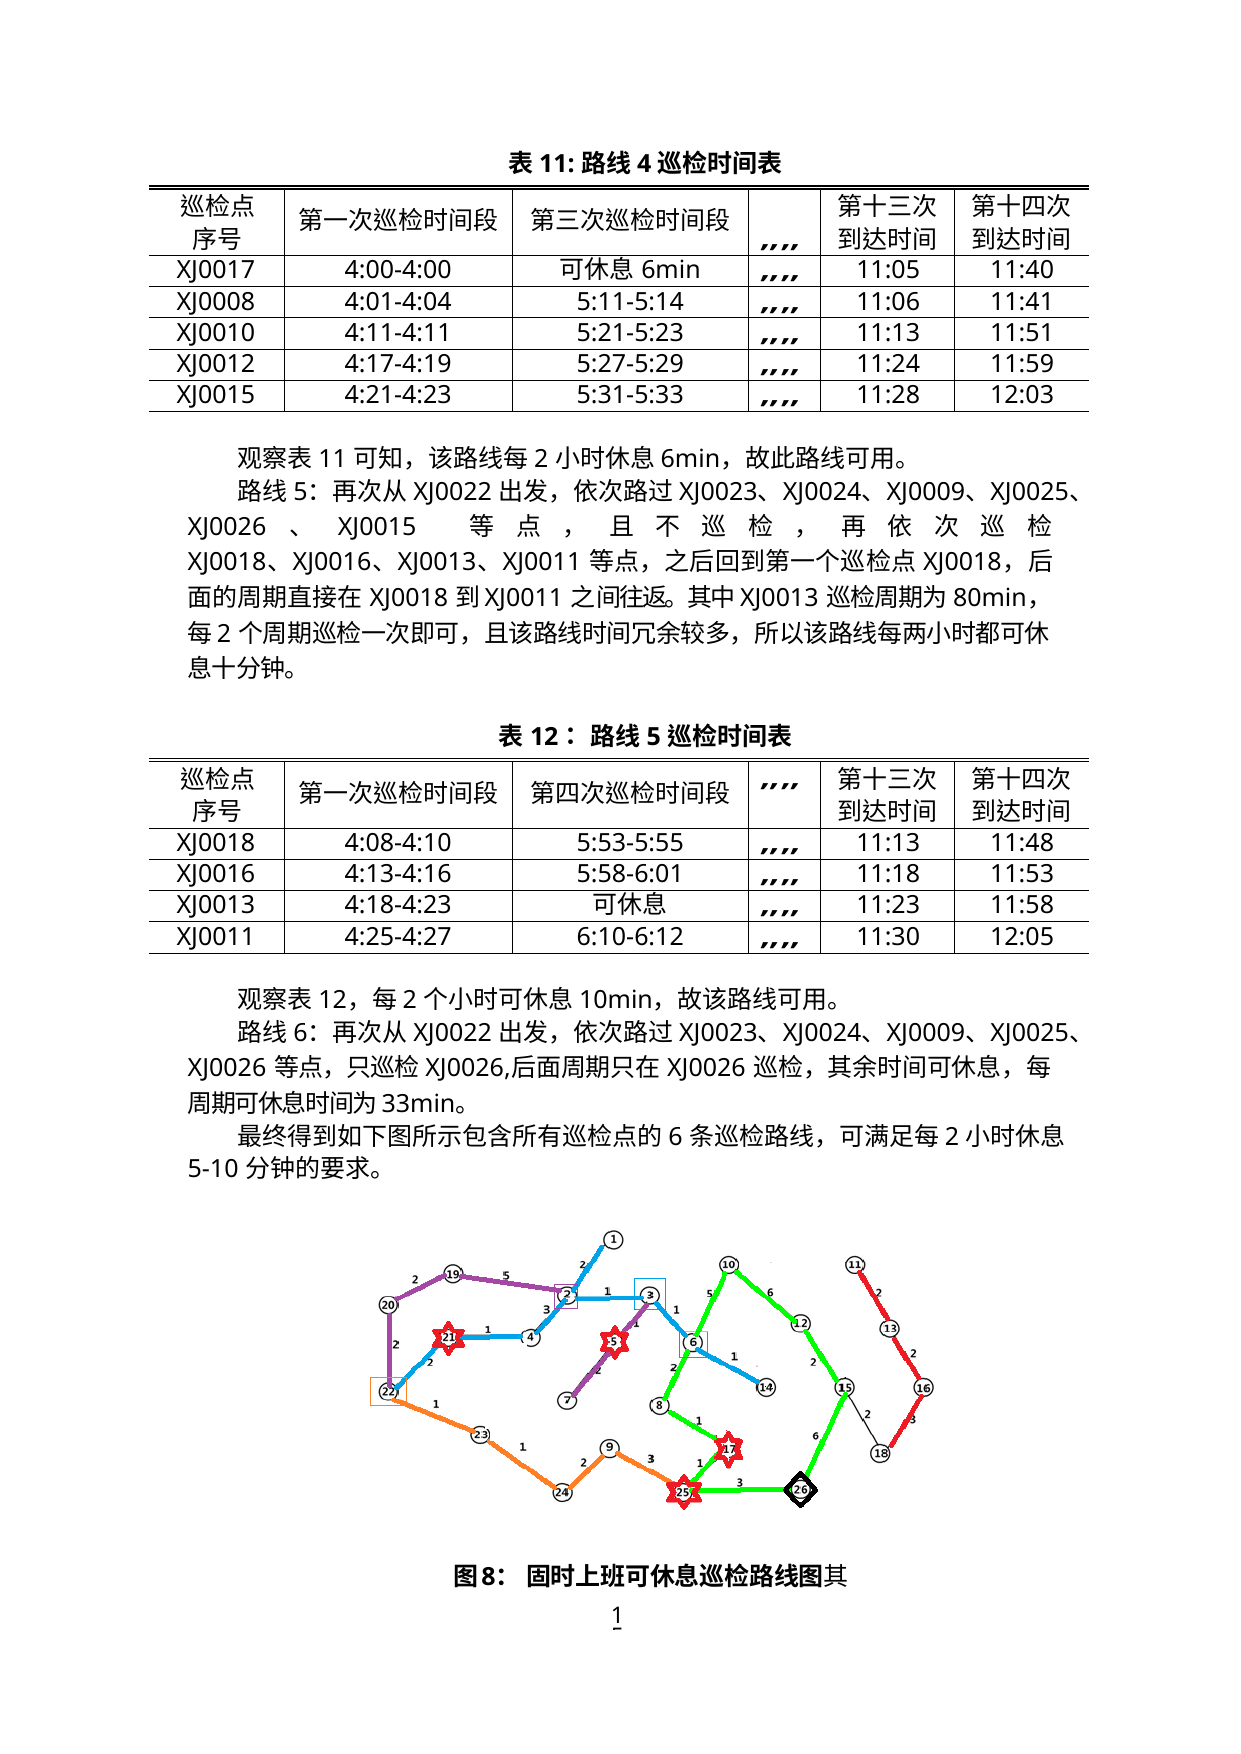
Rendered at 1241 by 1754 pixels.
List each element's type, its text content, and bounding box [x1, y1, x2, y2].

table_cell 11:28 [821, 381, 954, 411]
text XJ0026、XJ0015 等点，且不巡检，再依次巡检 XJ0018、XJ0016、XJ0013、XJ0011 等点，之后回到第一个巡检点 XJ0018，后面的周期直接在 XJ0018 到 XJ0011 之间往返。其中 XJ0013 巡检周期为 80min，每 2 个周期巡检一次即可，且该路线时间冗余较多，所以该路线每两小时都可休息十分钟。 [187, 507, 1053, 685]
table_cell 11:18 [821, 860, 954, 890]
table_header 第十四次到达时间 [955, 190, 1089, 255]
text 观察表 11 可知，该路线每 2 小时休息 6min，故此路线可用。 [237, 442, 1103, 474]
table_cell XJ0016 [149, 860, 284, 890]
table_cell 6:10-6:12 [513, 922, 748, 952]
table_cell 5:27-5:29 [513, 350, 748, 380]
table_cell 5:11-5:14 [513, 287, 748, 317]
table_cell 4:21-4:23 [285, 381, 512, 411]
table_cell „„ [749, 350, 820, 380]
table_cell 可休息 [513, 891, 748, 921]
table_cell 11:53 [955, 860, 1089, 890]
table_header 第十三次到达时间 [821, 190, 954, 255]
table_cell 11:40 [955, 256, 1089, 286]
table_header 巡检点序号 [149, 762, 284, 827]
table_cell 4:01-4:04 [285, 287, 512, 317]
table_cell „„ [749, 891, 820, 921]
table_cell XJ0017 [149, 256, 284, 286]
table_cell „„ [749, 381, 820, 411]
table_cell 4:25-4:27 [285, 922, 512, 952]
table_header „„ [749, 190, 820, 255]
table_cell 11:24 [821, 350, 954, 380]
table_cell 4:00-4:00 [285, 256, 512, 286]
subtitle 表 11: 路线 4 巡检时间表 [228, 144, 1063, 180]
table_cell 4:11-4:11 [285, 318, 512, 348]
table_cell 11:58 [955, 891, 1089, 921]
table_cell 11:51 [955, 318, 1089, 348]
table_cell 12:05 [955, 922, 1089, 952]
text 5-10 分钟的要求。 [187, 1152, 1103, 1184]
table_header „„ [749, 762, 820, 827]
table_cell 11:41 [955, 287, 1089, 317]
table_cell 11:59 [955, 350, 1089, 380]
table_cell XJ0011 [149, 922, 284, 952]
table_cell XJ0010 [149, 318, 284, 348]
table_cell XJ0013 [149, 891, 284, 921]
table_cell 可休息 6min [513, 256, 748, 286]
table_cell XJ0015 [149, 381, 284, 411]
table_header 第三次巡检时间段 [513, 190, 748, 255]
table_cell 11:13 [821, 829, 954, 859]
table_cell 11:30 [821, 922, 954, 952]
picture [335, 1195, 948, 1537]
table_header 第一次巡检时间段 [285, 190, 512, 255]
table_header 巡检点序号 [149, 190, 284, 255]
text 路线 5：再次从 XJ0022 出发，依次路过 XJ0023、XJ0024、XJ0009、XJ0025、 [237, 474, 1103, 507]
table_cell „„ [749, 318, 820, 348]
table_cell 4:13-4:16 [285, 860, 512, 890]
table_cell 4:08-4:10 [285, 829, 512, 859]
table_cell 12:03 [955, 381, 1089, 411]
table_cell 11:06 [821, 287, 954, 317]
table_cell „„ [749, 256, 820, 286]
table_cell 5:21-5:23 [513, 318, 748, 348]
table_cell 11:48 [955, 829, 1089, 859]
table_cell 11:23 [821, 891, 954, 921]
table_cell 5:31-5:33 [513, 381, 748, 411]
text XJ0026 等点，只巡检 XJ0026,后面周期只在 XJ0026 巡检，其余时间可休息，每周期可休息时间为 33min。 [187, 1048, 1053, 1119]
table_cell 5:53-5:55 [513, 829, 748, 859]
subtitle 表 12： 路线 5 巡检时间表 [228, 718, 1063, 752]
table_cell XJ0012 [149, 350, 284, 380]
table_cell XJ0008 [149, 287, 284, 317]
table_cell XJ0018 [149, 829, 284, 859]
table_cell „„ [749, 860, 820, 890]
table_cell 11:05 [821, 256, 954, 286]
table_header 第一次巡检时间段 [285, 762, 512, 827]
text 观察表 12，每 2 个小时可休息 10min，故该路线可用。 [237, 983, 1103, 1016]
table_header 第四次巡检时间段 [513, 762, 748, 827]
table_header 第十四次到达时间 [955, 762, 1089, 827]
table_cell 11:13 [821, 318, 954, 348]
table_cell „„ [749, 922, 820, 952]
table_cell 4:17-4:19 [285, 350, 512, 380]
table_cell 4:18-4:23 [285, 891, 512, 921]
text 路线 6：再次从 XJ0022 出发，依次路过 XJ0023、XJ0024、XJ0009、XJ0025、 [237, 1016, 1103, 1048]
table_header 第十三次到达时间 [821, 762, 954, 827]
table_cell „„ [749, 287, 820, 317]
table_cell 5:58-6:01 [513, 860, 748, 890]
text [237, 1186, 856, 1593]
text 最终得到如下图所示包含所有巡检点的 6 条巡检路线，可满足每 2 小时休息 [237, 1119, 1103, 1152]
table_cell „„ [749, 829, 820, 859]
